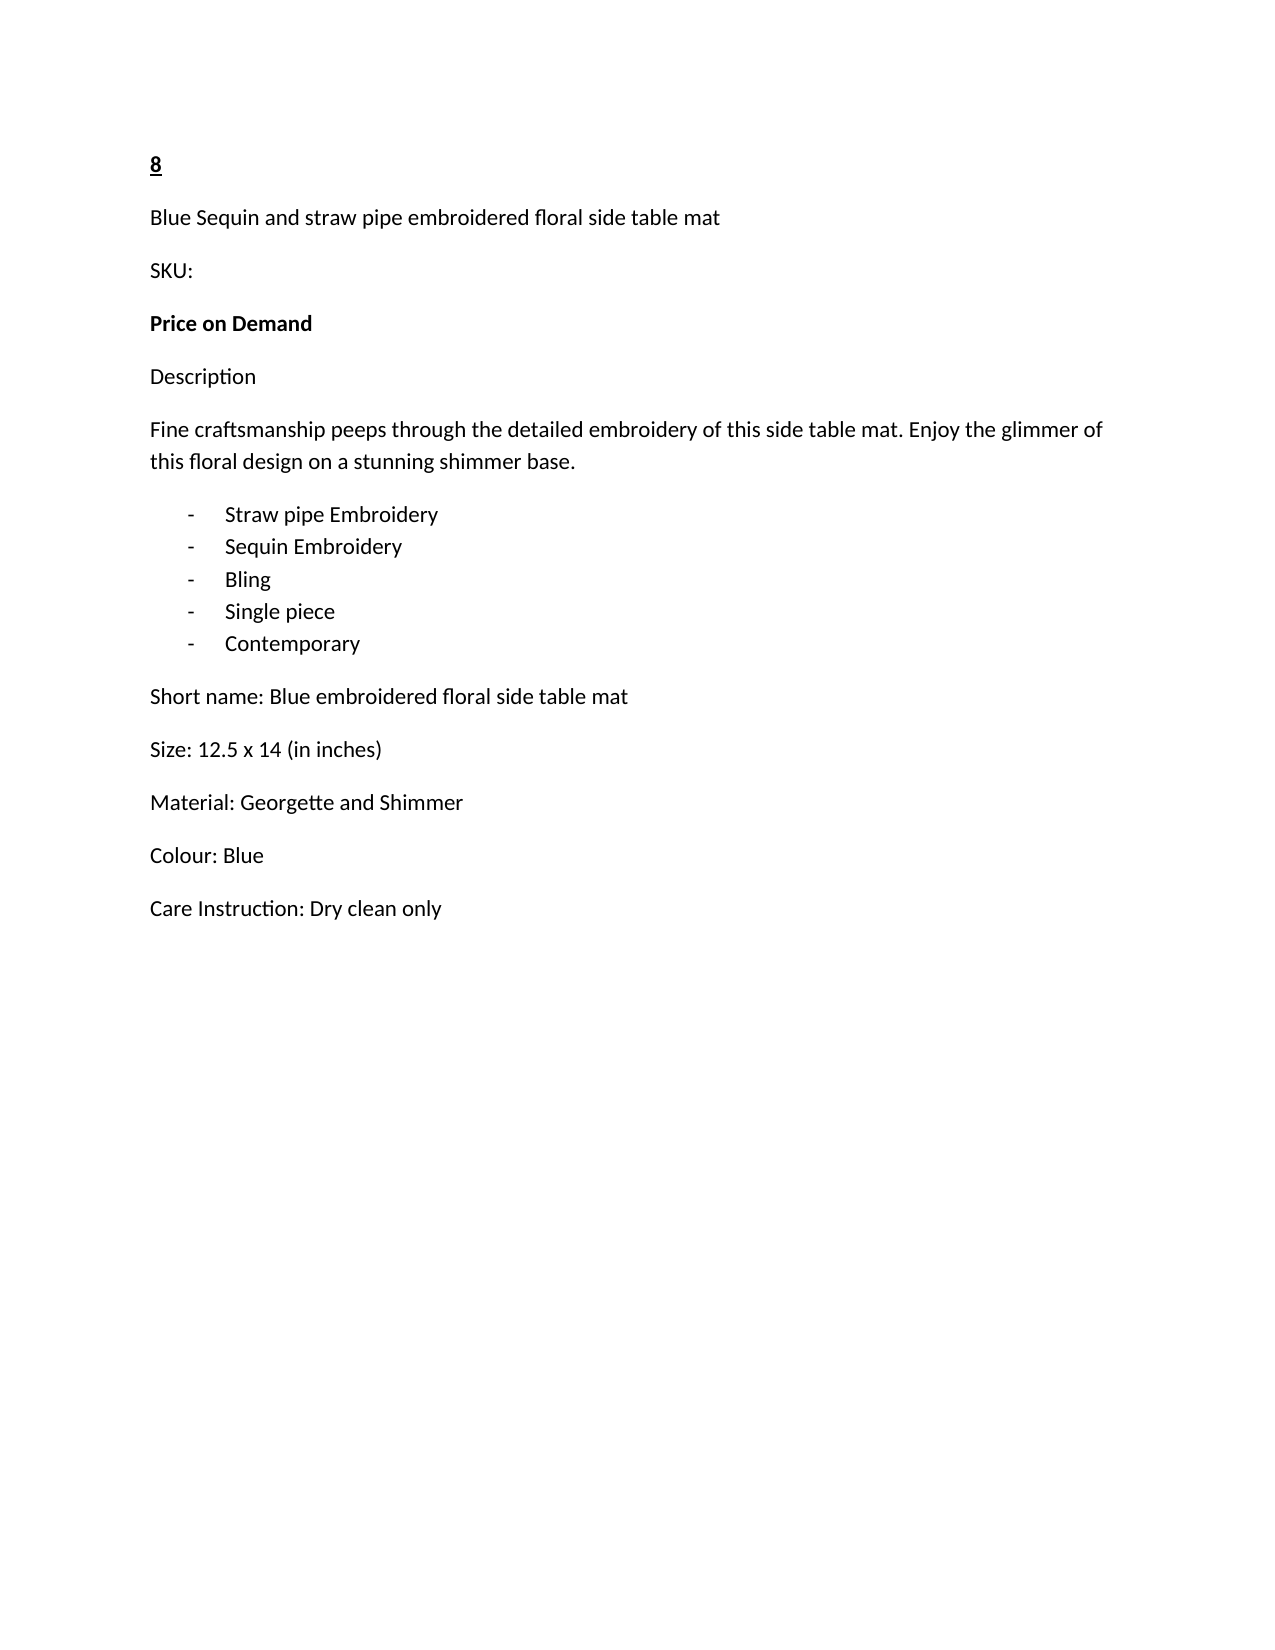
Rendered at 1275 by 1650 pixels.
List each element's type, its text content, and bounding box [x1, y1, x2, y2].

text Blue Sequin and straw pipe embroidered floral side table mat [150, 203, 1125, 231]
text Care Instruction: Dry clean only [150, 894, 1125, 922]
list Single piece [187, 597, 1125, 625]
text SKU: [150, 256, 1125, 284]
text Size: 12.5 x 14 (in inches) [150, 735, 1125, 763]
text Fine craftsmanship peeps through the detailed embroidery of this side table mat. Enjoy the glimmer of this floral design on a stunning shimmer base. [150, 415, 1125, 475]
list Straw pipe Embroidery [187, 500, 1125, 528]
text Description [150, 362, 1125, 390]
text Colour: Blue [150, 841, 1125, 869]
text Price on Demand [150, 309, 1125, 337]
text Material: Georgette and Shimmer [150, 788, 1125, 816]
list Sequin Embroidery [187, 532, 1125, 561]
list Contemporary [187, 629, 1125, 657]
text 8 [150, 150, 1125, 178]
list Bling [187, 565, 1125, 593]
text Short name: Blue embroidered floral side table mat [150, 682, 1125, 710]
